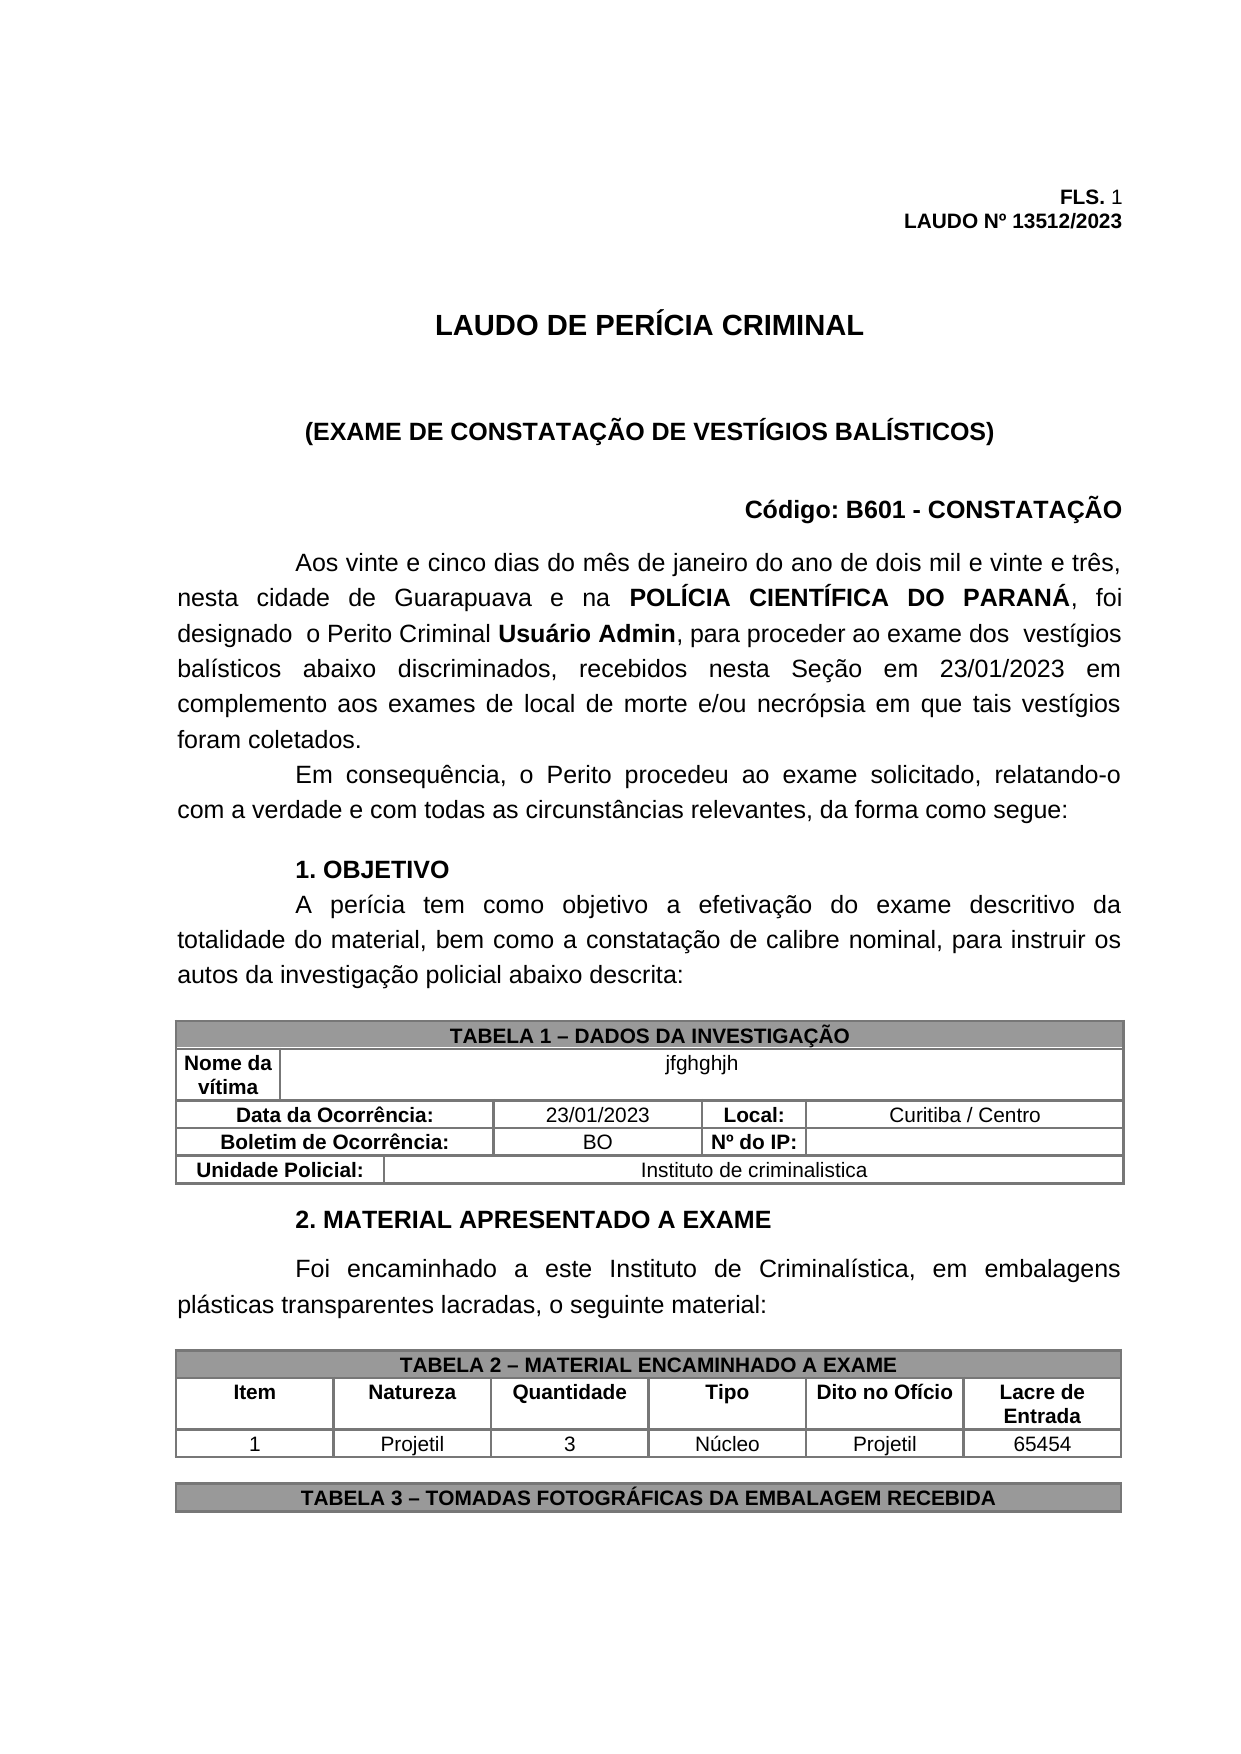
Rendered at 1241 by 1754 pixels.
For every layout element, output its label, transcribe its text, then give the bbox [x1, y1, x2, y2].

table_cell Curitiba / Centro [807, 1102, 1122, 1127]
table_header TABELA 2 – MATERIAL ENCAMINHADO A EXAME [177, 1352, 1120, 1377]
text Em consequência, o Perito procedeu ao exame solicitado, relatando-o com a verdade e com todas as circunstâncias relevantes, da forma como segue: [177, 760, 1122, 824]
table_cell Unidade Policial: [177, 1157, 383, 1182]
table_cell Boletim de Ocorrência: [177, 1129, 492, 1154]
text 2. MATERIAL APRESENTADO A EXAME [177, 1205, 1122, 1234]
table_cell Projetil [335, 1431, 490, 1456]
table_cell Lacre de Entrada [965, 1379, 1120, 1428]
text (EXAME DE CONSTATAÇÃO DE VESTÍGIOS BALÍSTICOS) [177, 417, 1122, 445]
table_cell Instituto de criminalistica [385, 1157, 1122, 1182]
table_header TABELA 3 – TOMADAS FOTOGRÁFICAS DA EMBALAGEM RECEBIDA [177, 1485, 1120, 1510]
table_cell 65454 [965, 1431, 1120, 1456]
table_cell Quantidade [492, 1379, 647, 1428]
table_cell Data da Ocorrência: [177, 1102, 492, 1127]
table_cell [807, 1129, 1122, 1154]
table_cell 3 [492, 1431, 647, 1456]
table_cell 23/01/2023 [495, 1102, 701, 1127]
table_cell Nº do IP: [703, 1129, 805, 1154]
text LAUDO DE PERÍCIA CRIMINAL [177, 308, 1122, 342]
table_cell Núcleo [650, 1431, 805, 1456]
table_cell Local: [703, 1102, 805, 1127]
table_cell Dito no Ofício [807, 1379, 962, 1428]
table_cell Nome da vítima [177, 1050, 279, 1099]
table_cell Projetil [807, 1431, 962, 1456]
text A perícia tem como objetivo a efetivação do exame descritivo da totalidade do material, bem como a constatação de calibre nominal, para instruir os autos da investigação policial abaixo descrita: [177, 890, 1122, 989]
table_cell 1 [177, 1431, 332, 1456]
table_cell Natureza [335, 1379, 490, 1428]
table_header TABELA 1 – DADOS DA INVESTIGAÇÃO [177, 1022, 1122, 1047]
text 1. OBJETIVO [177, 854, 1122, 883]
table_cell jfghghjh [281, 1050, 1122, 1099]
table_cell Item [177, 1379, 332, 1428]
text Aos vinte e cinco dias do mês de janeiro do ano de dois mil e vinte e três, nesta cidade de Guarapuava e na POLÍCIA CIENTÍFICA DO PARANÁ, foi designado o Perito Criminal Usuário Admin, para proceder ao exame dos vestígios balísticos abaixo discriminados, recebidos nesta Seção em 23/01/2023 em complemento aos exames de local de morte e/ou necrópsia em que tais vestígios foram coletados. [177, 548, 1122, 753]
table_cell Tipo [650, 1379, 805, 1428]
text Código: B601 - CONSTATAÇÃO [177, 495, 1122, 524]
table_cell BO [495, 1129, 701, 1154]
text Foi encaminhado a este Instituto de Criminalística, em embalagens plásticas transparentes lacradas, o seguinte material: [177, 1254, 1122, 1318]
